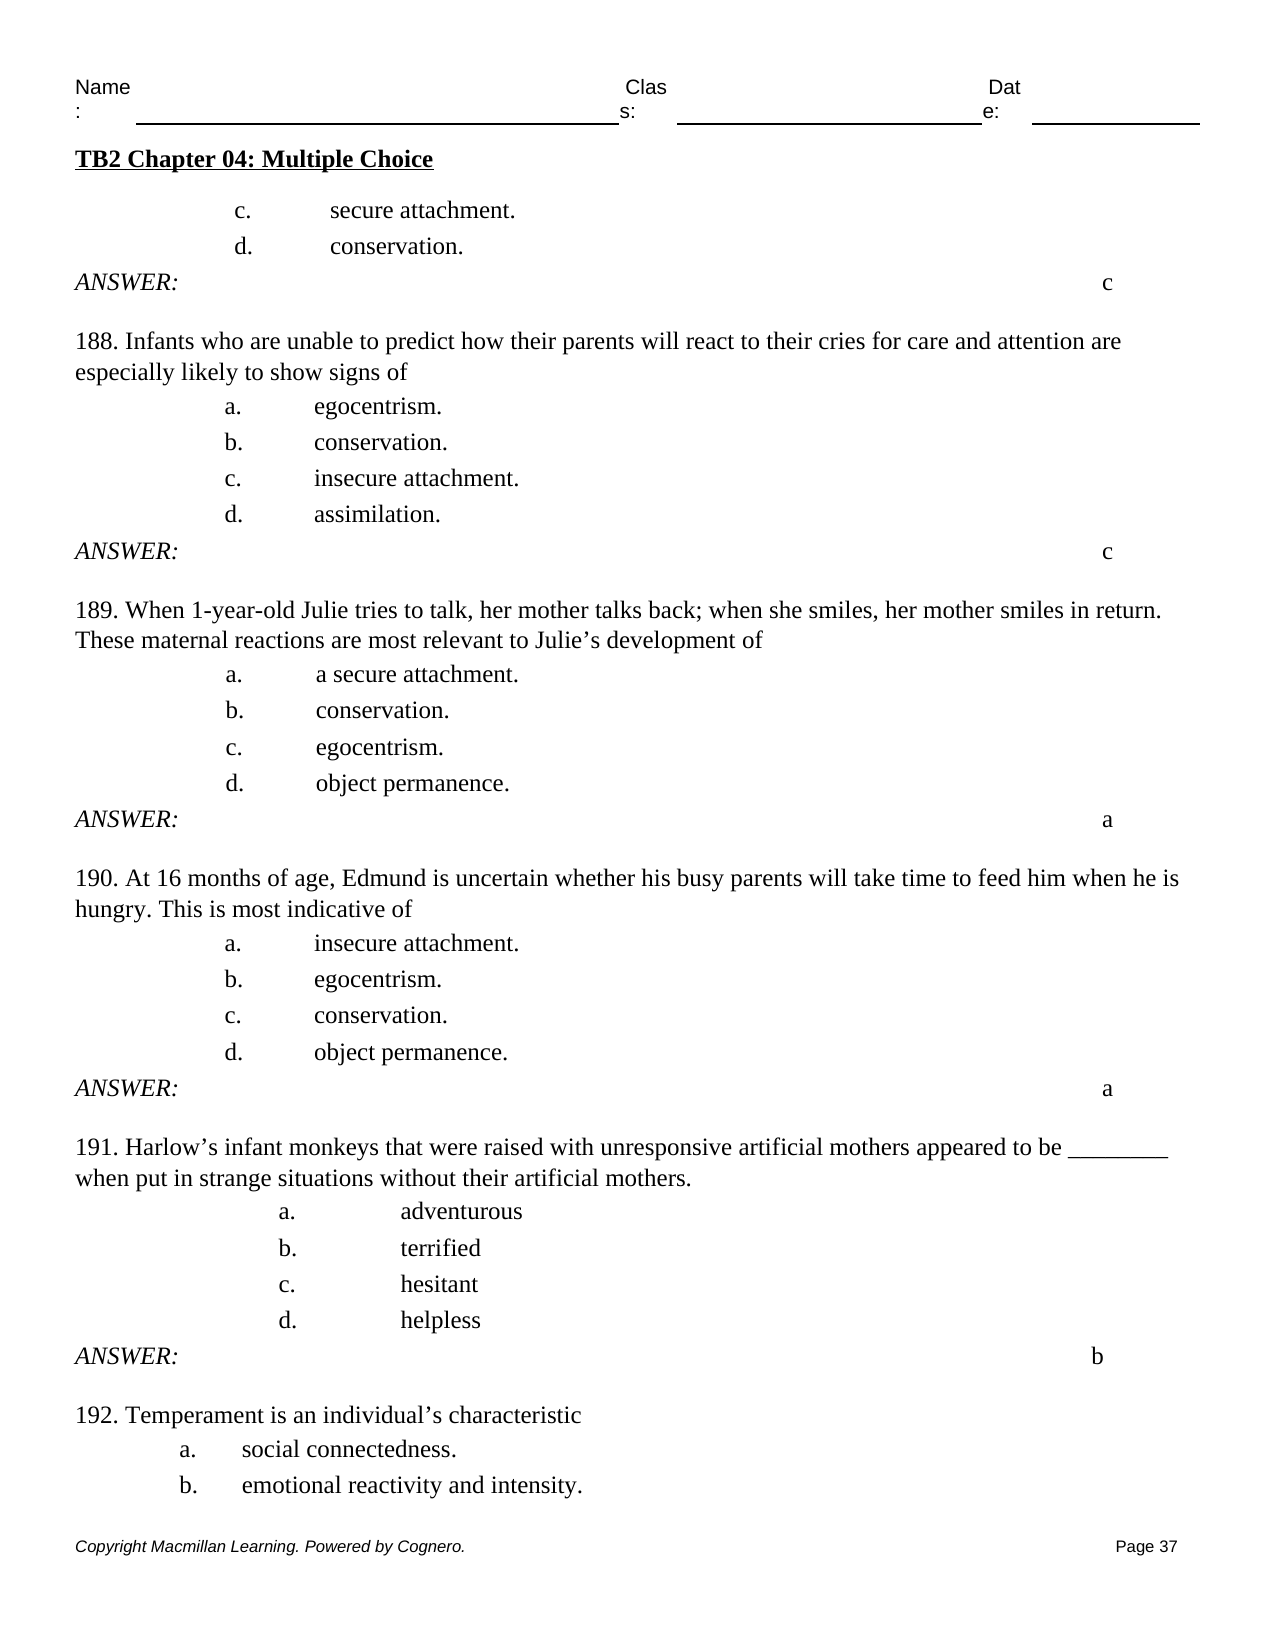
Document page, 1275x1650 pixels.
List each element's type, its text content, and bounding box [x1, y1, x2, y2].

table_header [75, 192, 1200, 299]
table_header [75, 1400, 1200, 1504]
table_header 189. When 1-year-old Julie tries to talk, her mother talks back; when she smiles, her mother smiles in return. These maternal reactions are most relevant to Julie’s development of [75, 595, 1200, 836]
table_header 191. Harlow’s infant monkeys that were raised with unresponsive artificial mothers appeared to be ________ when put in strange situations without their artificial mothers. [75, 1132, 1200, 1373]
table_header 188. Infants who are unable to predict how their parents will react to their cries for care and attention are especially likely to show signs of [75, 326, 1200, 568]
table_header 190. At 16 months of age, Edmund is uncertain whether his busy parents will take time to feed him when he is hungry. This is most indicative of [75, 863, 1200, 1105]
